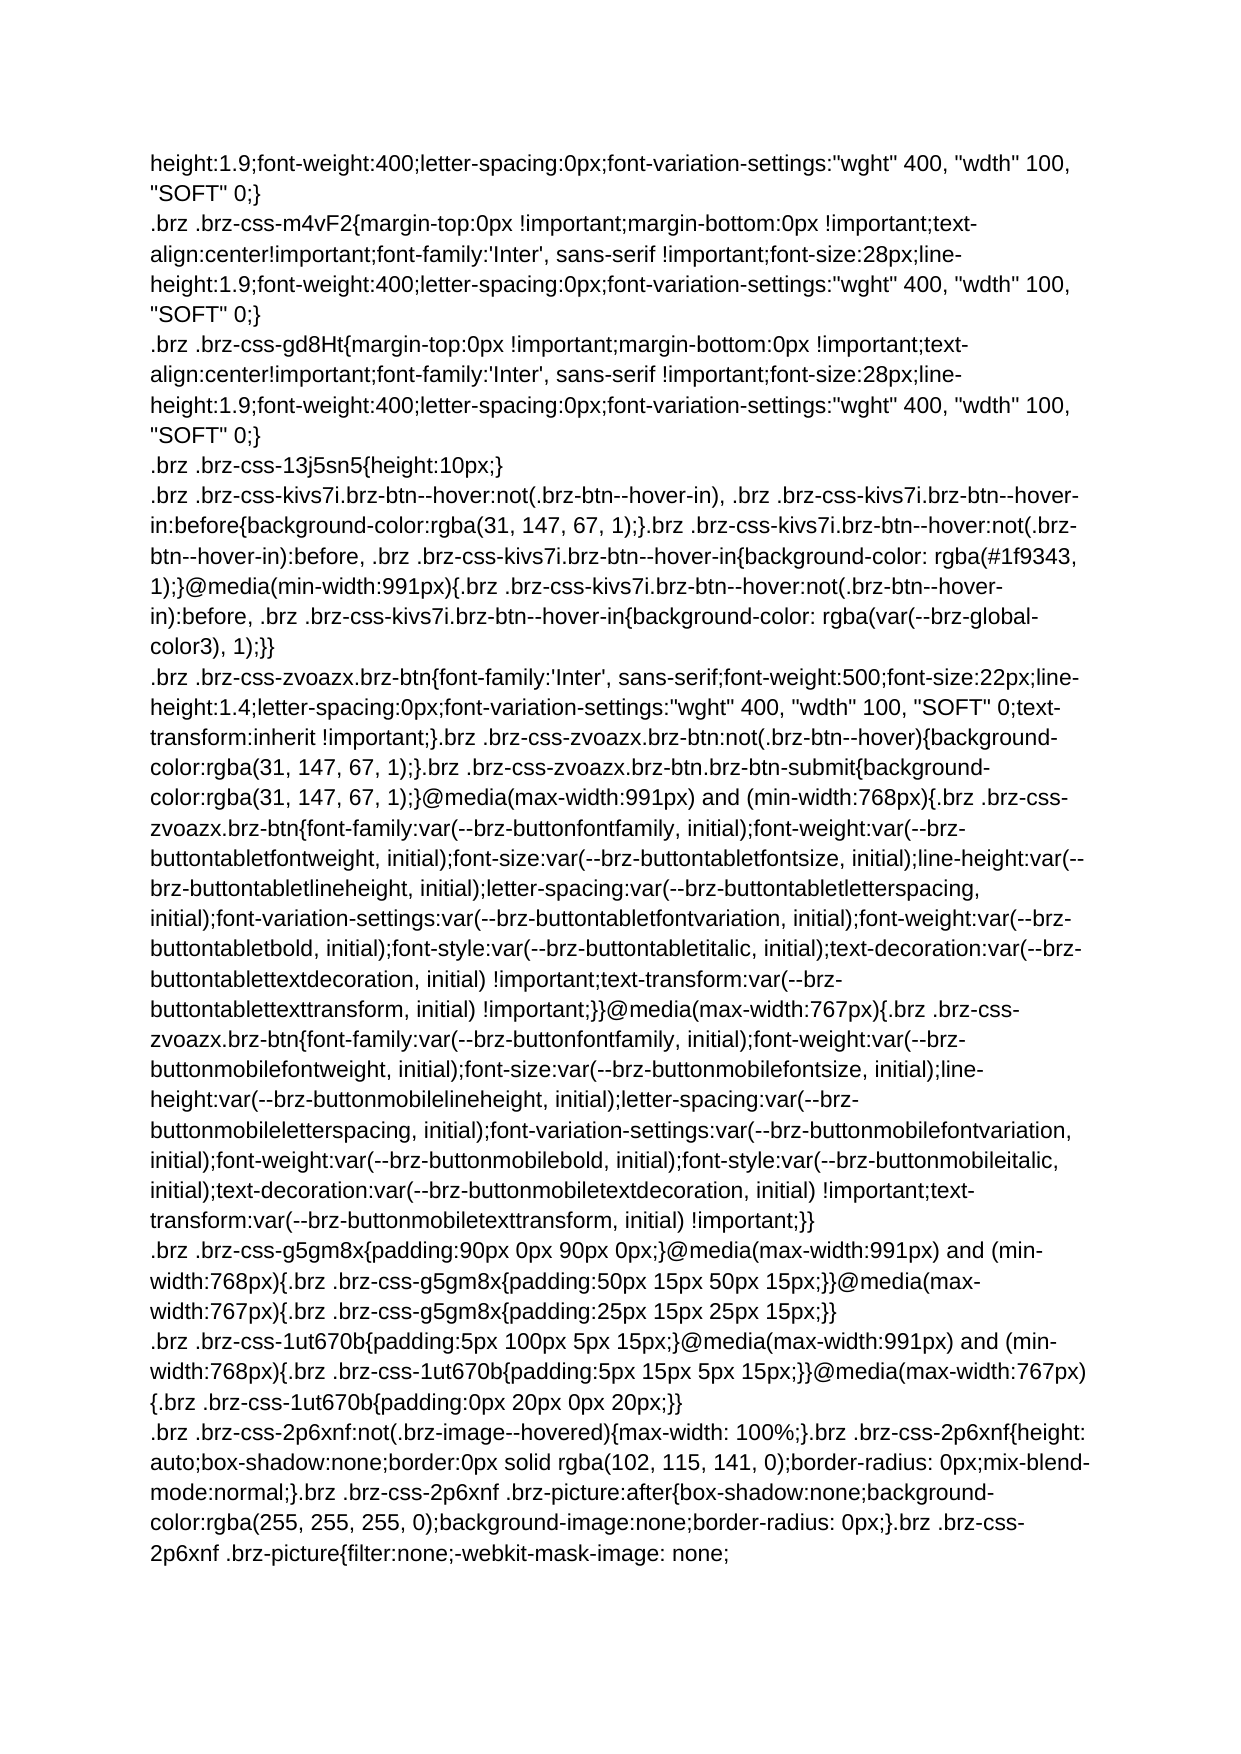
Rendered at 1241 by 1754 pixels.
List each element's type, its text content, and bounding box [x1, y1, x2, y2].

text .brz .brz-css-g5gm8x{padding:90px 0px 90px 0px;}@media(max-width:991px) and (min-width:768px){.brz .brz-css-g5gm8x{padding:50px 15px 50px 15px;}}@media(max-width:767px){.brz .brz-css-g5gm8x{padding:25px 15px 25px 15px;}} [150, 1237, 1090, 1324]
text .brz .brz-css-m4vF2{margin-top:0px !important;margin-bottom:0px !important;text-align:center!important;font-family:'Inter', sans-serif !important;font-size:28px;line-height:1.9;font-weight:400;letter-spacing:0px;font-variation-settings:"wght" 400, "wdth" 100, "SOFT" 0;} [150, 210, 1090, 327]
text .brz .brz-css-13j5sn5{height:10px;} [150, 452, 1090, 478]
text .brz .brz-css-gd8Ht{margin-top:0px !important;margin-bottom:0px !important;text-align:center!important;font-family:'Inter', sans-serif !important;font-size:28px;line-height:1.9;font-weight:400;letter-spacing:0px;font-variation-settings:"wght" 400, "wdth" 100, "SOFT" 0;} [150, 331, 1090, 448]
text .brz .brz-css-kivs7i.brz-btn--hover:not(.brz-btn--hover-in), .brz .brz-css-kivs7i.brz-btn--hover-in:before{background-color:rgba(31, 147, 67, 1);}.brz .brz-css-kivs7i.brz-btn--hover:not(.brz-btn--hover-in):before, .brz .brz-css-kivs7i.brz-btn--hover-in{background-color: rgba(#1f9343, 1);}@media(min-width:991px){.brz .brz-css-kivs7i.brz-btn--hover:not(.brz-btn--hover-in):before, .brz .brz-css-kivs7i.brz-btn--hover-in{background-color: rgba(var(--brz-global-color3), 1);}} [150, 482, 1090, 660]
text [150, 150, 1090, 207]
text .brz .brz-css-2p6xnf:not(.brz-image--hovered){max-width: 100%;}.brz .brz-css-2p6xnf{height: auto;box-shadow:none;border:0px solid rgba(102, 115, 141, 0);border-radius: 0px;mix-blend-mode:normal;}.brz .brz-css-2p6xnf .brz-picture:after{box-shadow:none;background-color:rgba(255, 255, 255, 0);background-image:none;border-radius: 0px;}.brz .brz-css-2p6xnf .brz-picture{filter:none;-webkit-mask-image: none; [150, 1419, 1090, 1566]
text .brz .brz-css-1ut670b{padding:5px 100px 5px 15px;}@media(max-width:991px) and (min-width:768px){.brz .brz-css-1ut670b{padding:5px 15px 5px 15px;}}@media(max-width:767px){.brz .brz-css-1ut670b{padding:0px 20px 0px 20px;}} [150, 1328, 1090, 1415]
text .brz .brz-css-zvoazx.brz-btn{font-family:'Inter', sans-serif;font-weight:500;font-size:22px;line-height:1.4;letter-spacing:0px;font-variation-settings:"wght" 400, "wdth" 100, "SOFT" 0;text-transform:inherit !important;}.brz .brz-css-zvoazx.brz-btn:not(.brz-btn--hover){background-color:rgba(31, 147, 67, 1);}.brz .brz-css-zvoazx.brz-btn.brz-btn-submit{background-color:rgba(31, 147, 67, 1);}@media(max-width:991px) and (min-width:768px){.brz .brz-css-zvoazx.brz-btn{font-family:var(--brz-buttonfontfamily, initial);font-weight:var(--brz-buttontabletfontweight, initial);font-size:var(--brz-buttontabletfontsize, initial);line-height:var(--brz-buttontabletlineheight, initial);letter-spacing:var(--brz-buttontabletletterspacing, initial);font-variation-settings:var(--brz-buttontabletfontvariation, initial);font-weight:var(--brz-buttontabletbold, initial);font-style:var(--brz-buttontabletitalic, initial);text-decoration:var(--brz-buttontablettextdecoration, initial) !important;text-transform:var(--brz-buttontablettexttransform, initial) !important;}}@media(max-width:767px){.brz .brz-css-zvoazx.brz-btn{font-family:var(--brz-buttonfontfamily, initial);font-weight:var(--brz-buttonmobilefontweight, initial);font-size:var(--brz-buttonmobilefontsize, initial);line-height:var(--brz-buttonmobilelineheight, initial);letter-spacing:var(--brz-buttonmobileletterspacing, initial);font-variation-settings:var(--brz-buttonmobilefontvariation, initial);font-weight:var(--brz-buttonmobilebold, initial);font-style:var(--brz-buttonmobileitalic, initial);text-decoration:var(--brz-buttonmobiletextdecoration, initial) !important;text-transform:var(--brz-buttonmobiletexttransform, initial) !important;}} [150, 663, 1090, 1234]
